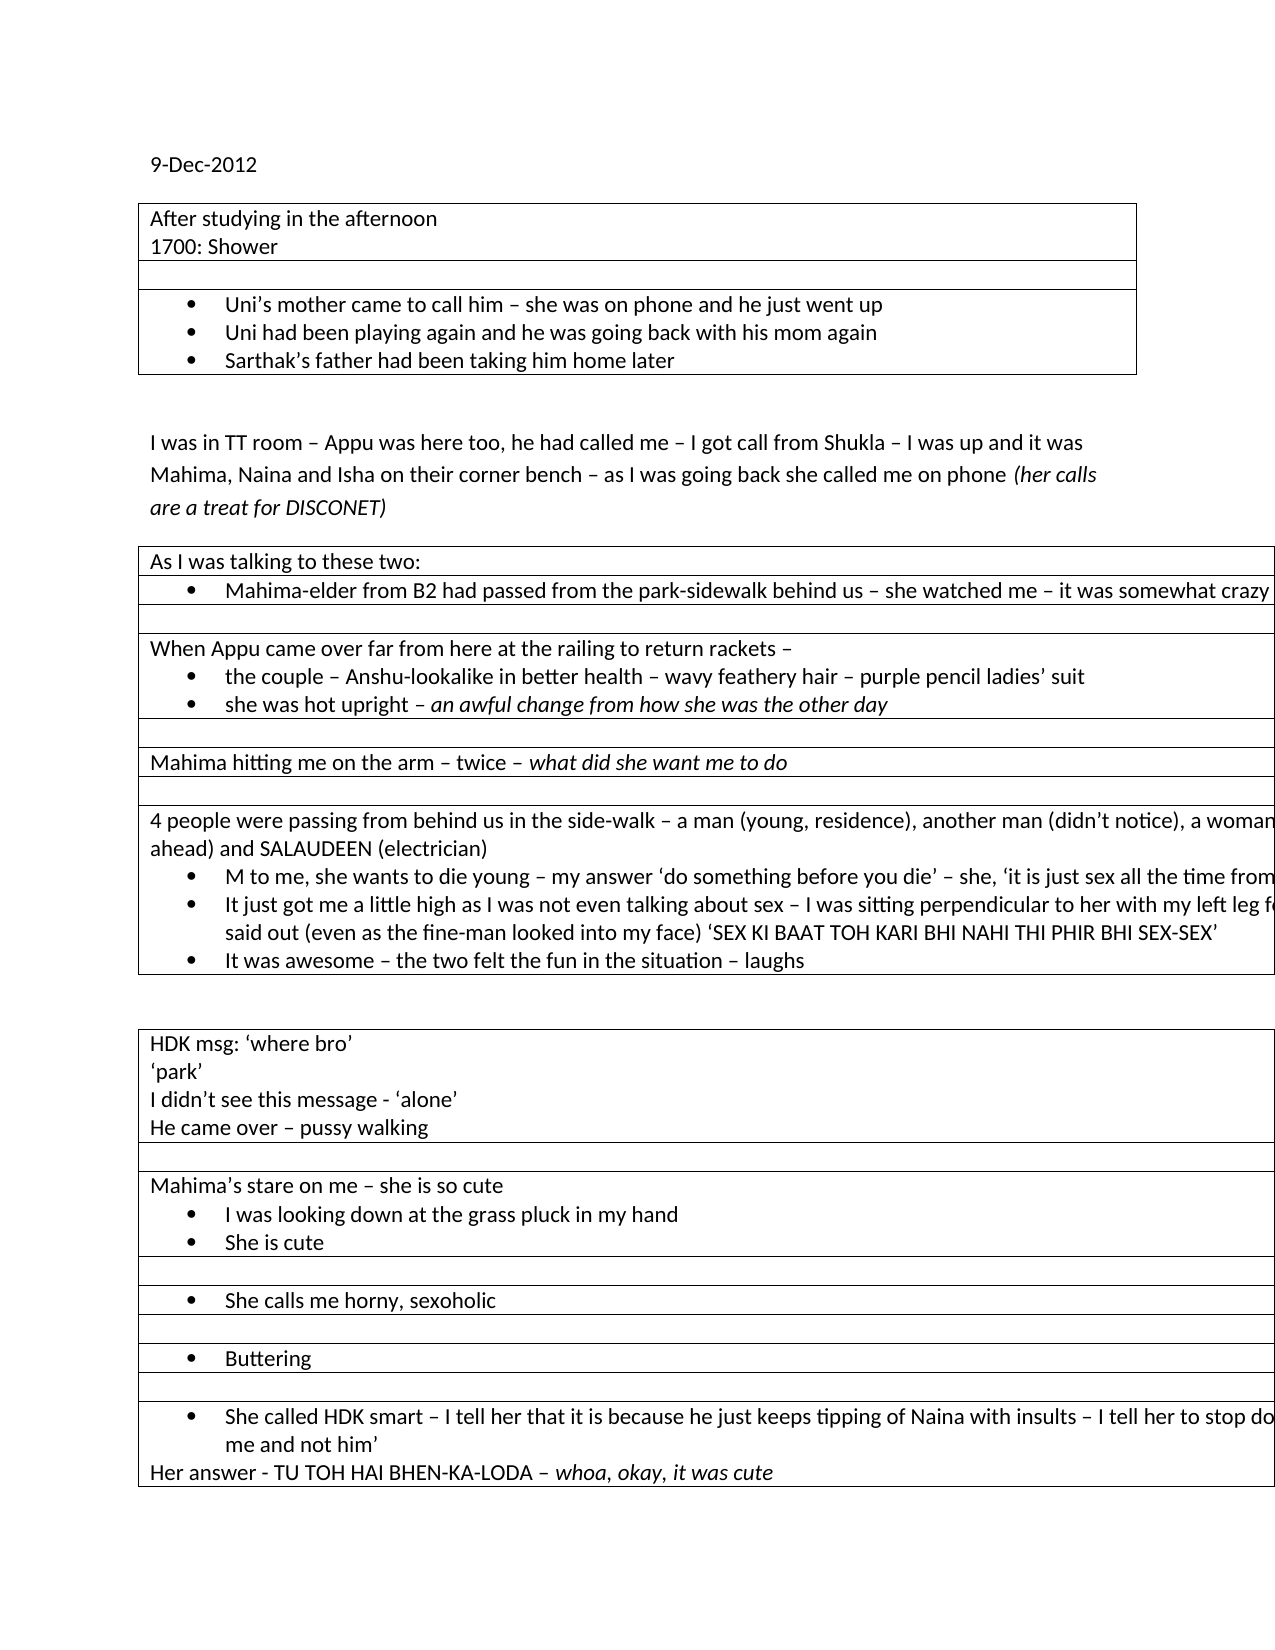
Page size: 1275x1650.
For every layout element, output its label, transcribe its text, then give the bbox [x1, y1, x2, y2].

table_cell [139, 1373, 1274, 1401]
table_cell She calls me horny, sexoholic [139, 1286, 1274, 1314]
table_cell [139, 1402, 1274, 1486]
table_header After studying in the afternoon 1700: Shower [139, 204, 1136, 260]
table_cell [139, 1257, 1274, 1285]
text 9-Dec-2012 [150, 150, 1125, 178]
table_header HDK msg: ‘where bro’ ‘park’ I didn’t see this message - ‘alone’ He came over – pussy walking [139, 1030, 1274, 1142]
table_cell Mahima-elder from B2 had passed from the park-sidewalk behind us – she watched me – it was somewhat crazy [139, 576, 1274, 604]
table_cell [139, 719, 1274, 747]
table_cell Buttering [139, 1344, 1274, 1372]
table_cell [139, 1143, 1274, 1171]
text I was in TT room – Appu was here too, he had called me – I got call from Shukla – I was up and it was Mahima, Naina and Isha on their corner bench – as I was going back she called me on phone (her calls are a treat for DISCONET) [150, 428, 1125, 521]
table_cell When Appu came over far from here at the railing to return rackets – the couple – Anshu-lookalike in better health – wavy feathery hair – purple pencil ladies’ suit she was hot upright – an awful change from how she was the other day [139, 634, 1274, 718]
table_cell [139, 605, 1274, 633]
table_cell 4 people were passing from behind us in the side-walk – a man (young, residence), another man (didn’t notice), a woman (woman, probably wife of the man ahead) and SALAUDEEN (electrician) M to me, she wants to die young – my answer ‘do something before you die’ – she, ‘it is just sex all the time from you’ It just got me a little high as I was not even talking about sex – I was sitting perpendicular to her with my left leg folded on the bench – I just look back and said out (even as the fine-man looked into my face) ‘SEX KI BAAT TOH KARI BHI NAHI THI PHIR BHI SEX-SEX’ It was awesome – the two felt the fun in the situation – laughs [139, 806, 1274, 974]
table_cell [139, 777, 1274, 805]
table_cell [139, 1315, 1274, 1343]
table_cell Mahima hitting me on the arm – twice – what did she want me to do [139, 748, 1274, 776]
table_cell Mahima’s stare on me – she is so cute I was looking down at the grass pluck in my hand She is cute [139, 1172, 1274, 1256]
table_header As I was talking to these two: [139, 547, 1274, 575]
table_cell Uni’s mother came to call him – she was on phone and he just went up Uni had been playing again and he was going back with his mom again Sarthak’s father had been taking him home later [139, 290, 1136, 374]
table_cell [139, 261, 1136, 289]
